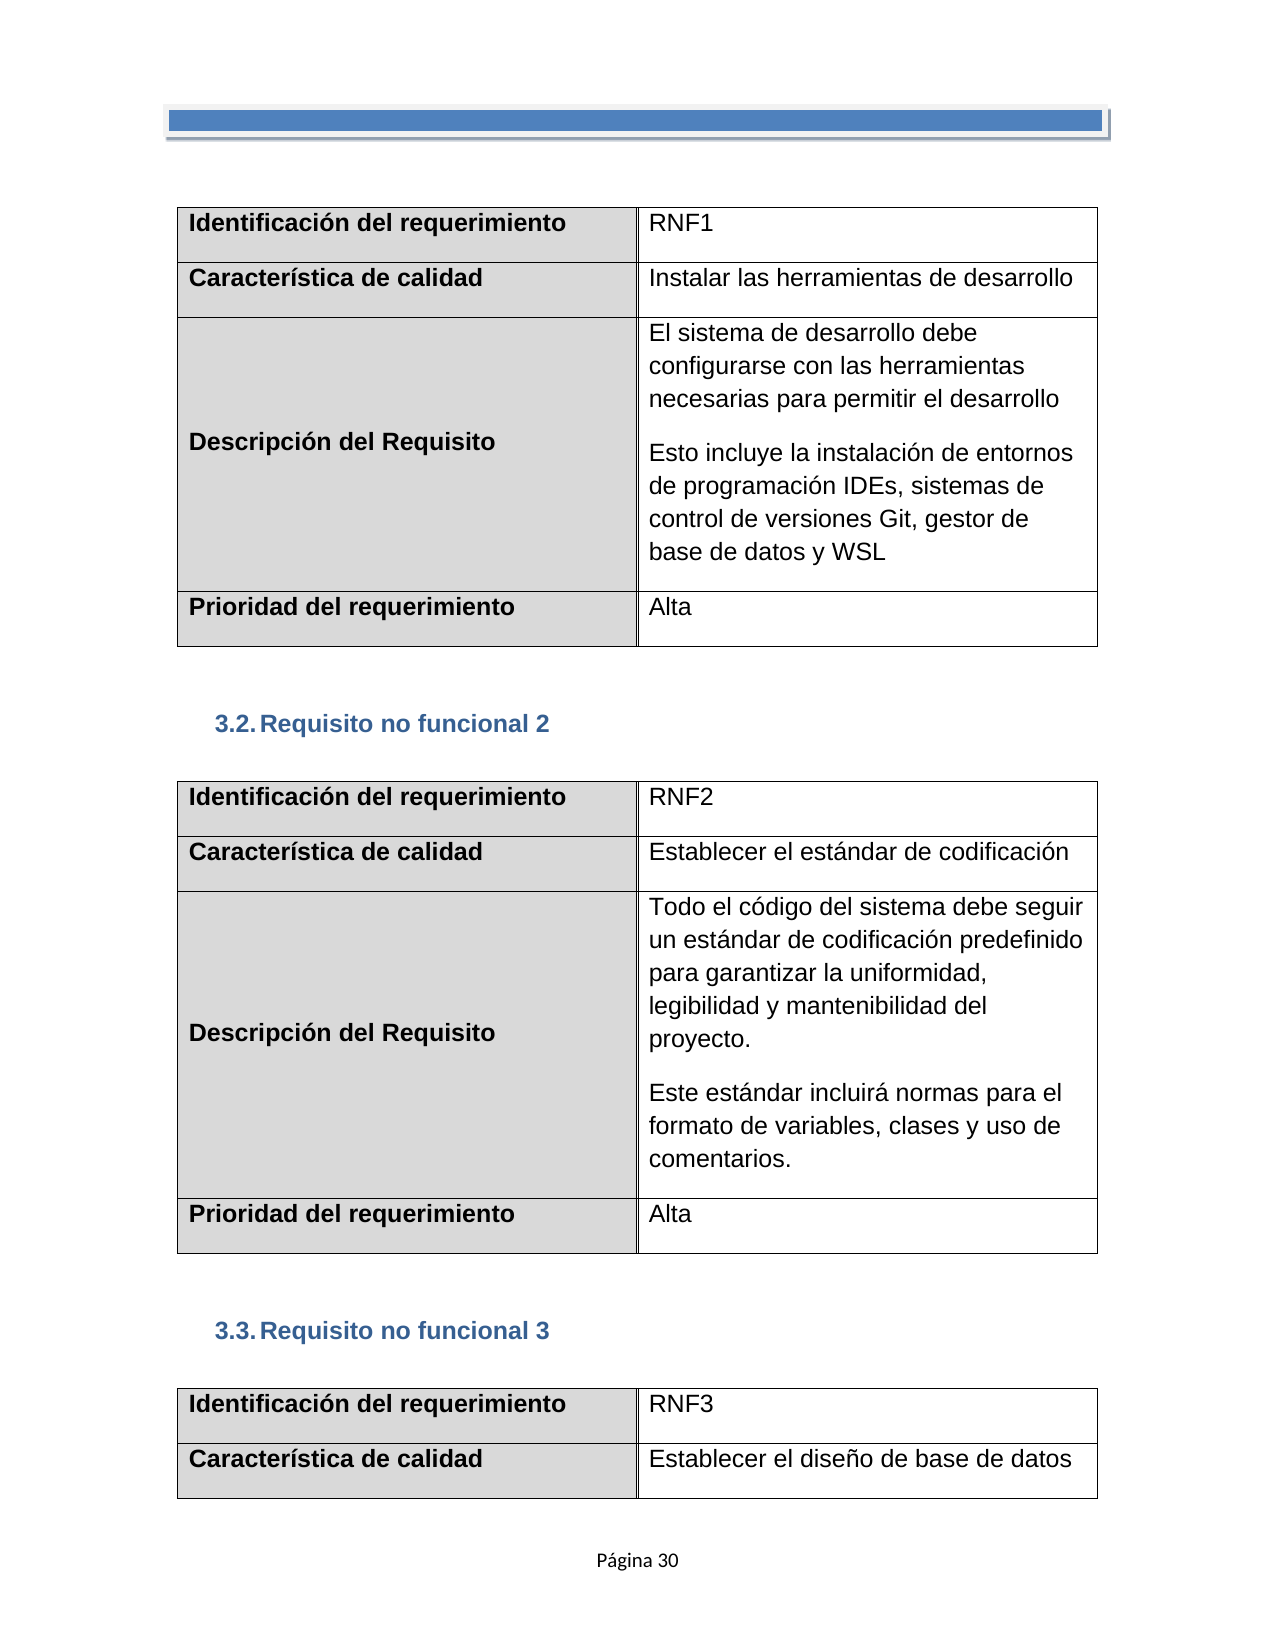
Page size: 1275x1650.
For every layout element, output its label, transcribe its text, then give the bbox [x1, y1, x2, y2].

table_header RNF1 [639, 208, 1097, 262]
table_cell Prioridad del requerimiento [178, 1199, 636, 1253]
table_header Identificación del requerimiento [178, 1389, 636, 1443]
table_cell Instalar las herramientas de desarrollo [639, 263, 1097, 317]
table_cell Alta [639, 1199, 1097, 1253]
table_cell Establecer el estándar de codificación [639, 837, 1097, 891]
table_cell Descripción del Requisito [178, 318, 636, 591]
table_cell Característica de calidad [178, 263, 636, 317]
table_cell Prioridad del requerimiento [178, 592, 636, 646]
table_cell El sistema de desarrollo debe configurarse con las herramientas necesarias para permitir el desarrollo Esto incluye la instalación de entornos de programación IDEs, sistemas de control de versiones Git, gestor de base de datos y WSL [639, 318, 1097, 591]
table_header Identificación del requerimiento [178, 208, 636, 262]
table_header RNF3 [639, 1389, 1097, 1443]
table_header RNF2 [639, 782, 1097, 836]
table_header Identificación del requerimiento [178, 782, 636, 836]
table_cell Característica de calidad [178, 1444, 636, 1498]
table_cell Característica de calidad [178, 837, 636, 891]
table_cell Alta [639, 592, 1097, 646]
table_cell Descripción del Requisito [178, 892, 636, 1198]
table_cell Establecer el diseño de base de datos [639, 1444, 1097, 1498]
subtitle Requisito no funcional 2 [214, 709, 1098, 737]
subtitle Requisito no funcional 3 [214, 1316, 1098, 1344]
